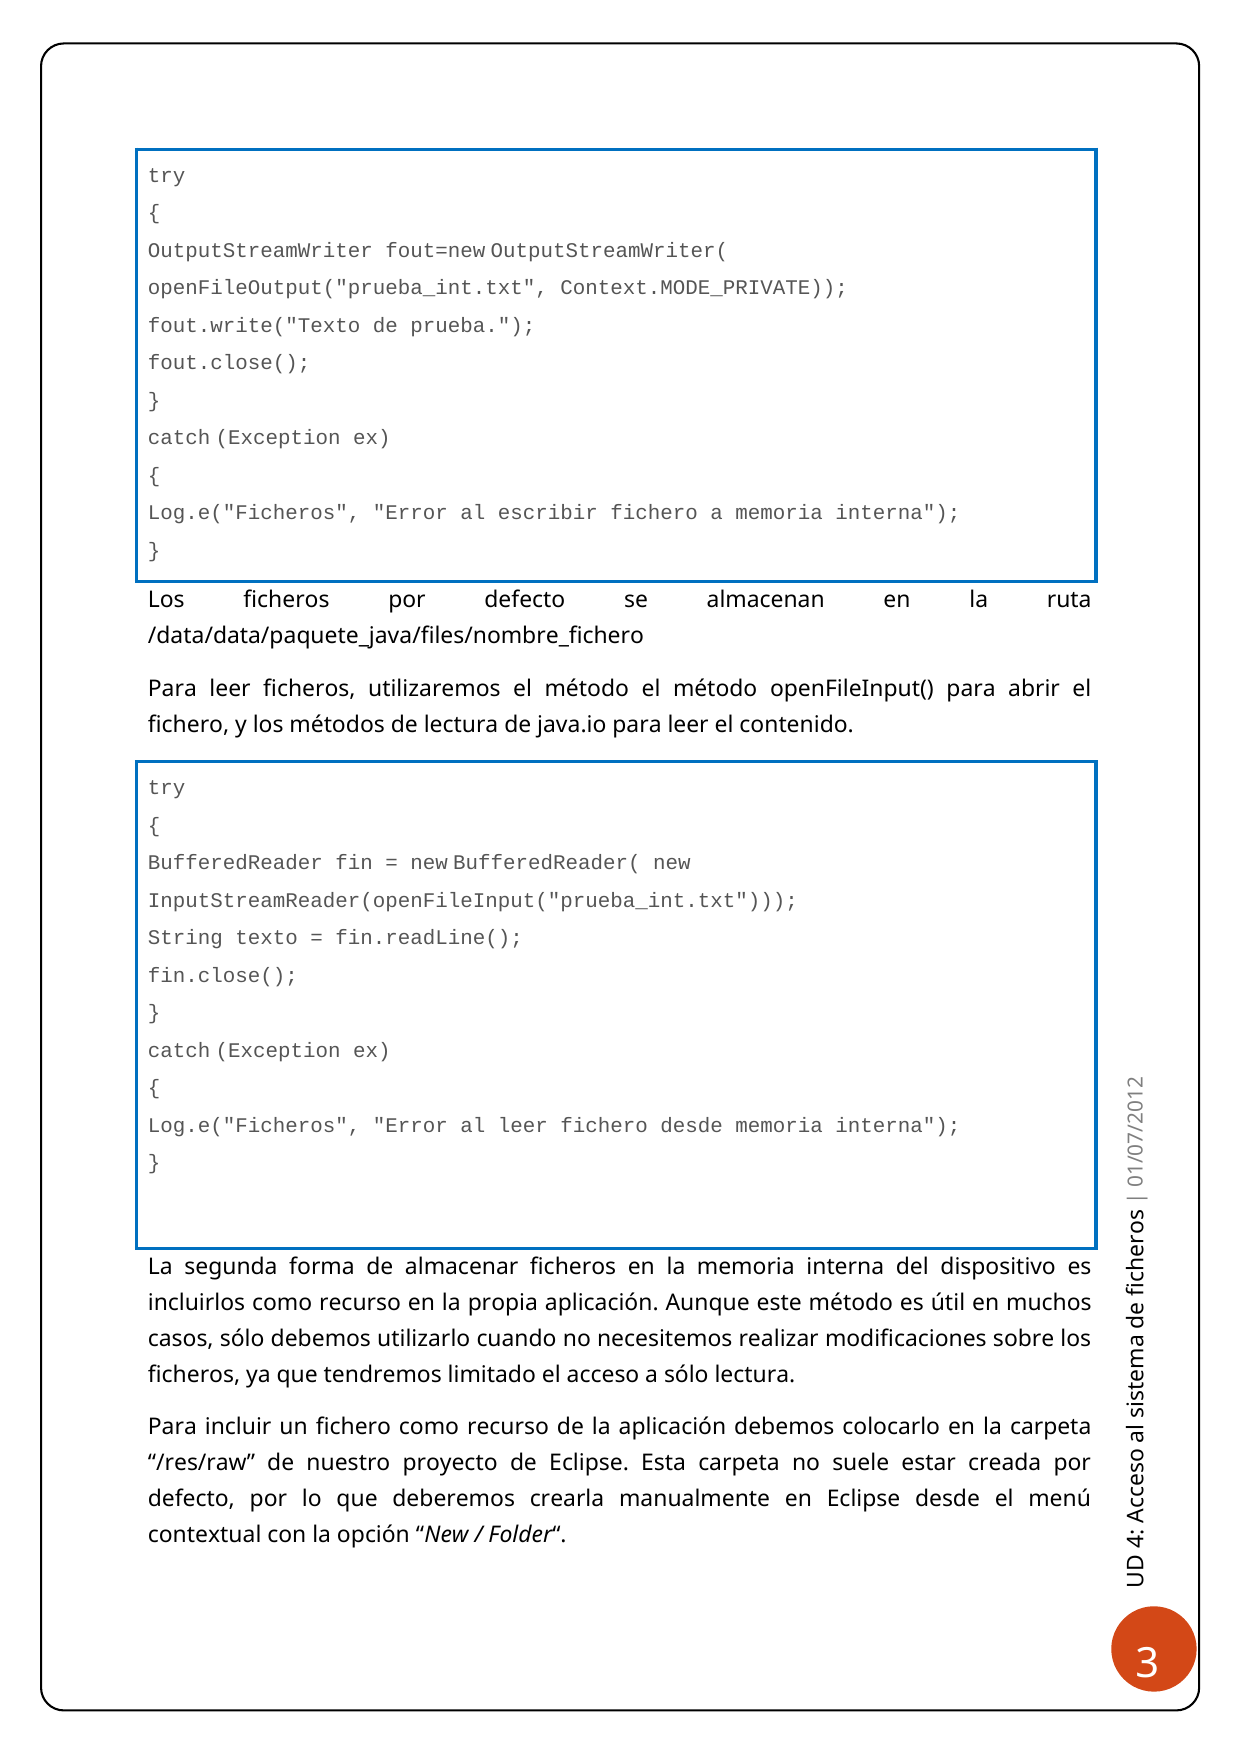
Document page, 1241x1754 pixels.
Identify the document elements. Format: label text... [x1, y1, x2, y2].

text Para incluir un fichero como recurso de la aplicación debemos colocarlo en la carpeta “/res/raw” de nuestro proyecto de Eclipse. Esta carpeta no suele estar creada por defecto, por lo que deberemos crearla manualmente en Eclipse desde el menú contextual con la opción “New / Folder“. [148, 1410, 1092, 1549]
table_header try { OutputStreamWriter fout=new OutputStreamWriter( openFileOutput("prueba_int.txt", Context.MODE_PRIVATE)); fout.write("Texto de prueba."); fout.close(); } catch (Exception ex) { Log.e("Ficheros", "Error al escribir fichero a memoria interna"); } [138, 151, 1094, 580]
text Los ficheros por defecto se almacenan en la ruta /data/data/paquete_java/files/nombre_fichero [148, 583, 1092, 650]
text La segunda forma de almacenar ficheros en la memoria interna del dispositivo es incluirlos como recurso en la propia aplicación. Aunque este método es útil en muchos casos, sólo debemos utilizarlo cuando no necesitemos realizar modificaciones sobre los ficheros, ya que tendremos limitado el acceso a sólo lectura. [148, 1250, 1092, 1389]
text Para leer ficheros, utilizaremos el método el método openFileInput() para abrir el fichero, y los métodos de lectura de java.io para leer el contenido. [148, 672, 1092, 739]
table_header try { BufferedReader fin = new BufferedReader( new InputStreamReader(openFileInput("prueba_int.txt"))); String texto = fin.readLine(); fin.close(); } catch (Exception ex) { Log.e("Ficheros", "Error al leer fichero desde memoria interna"); } [138, 763, 1094, 1247]
